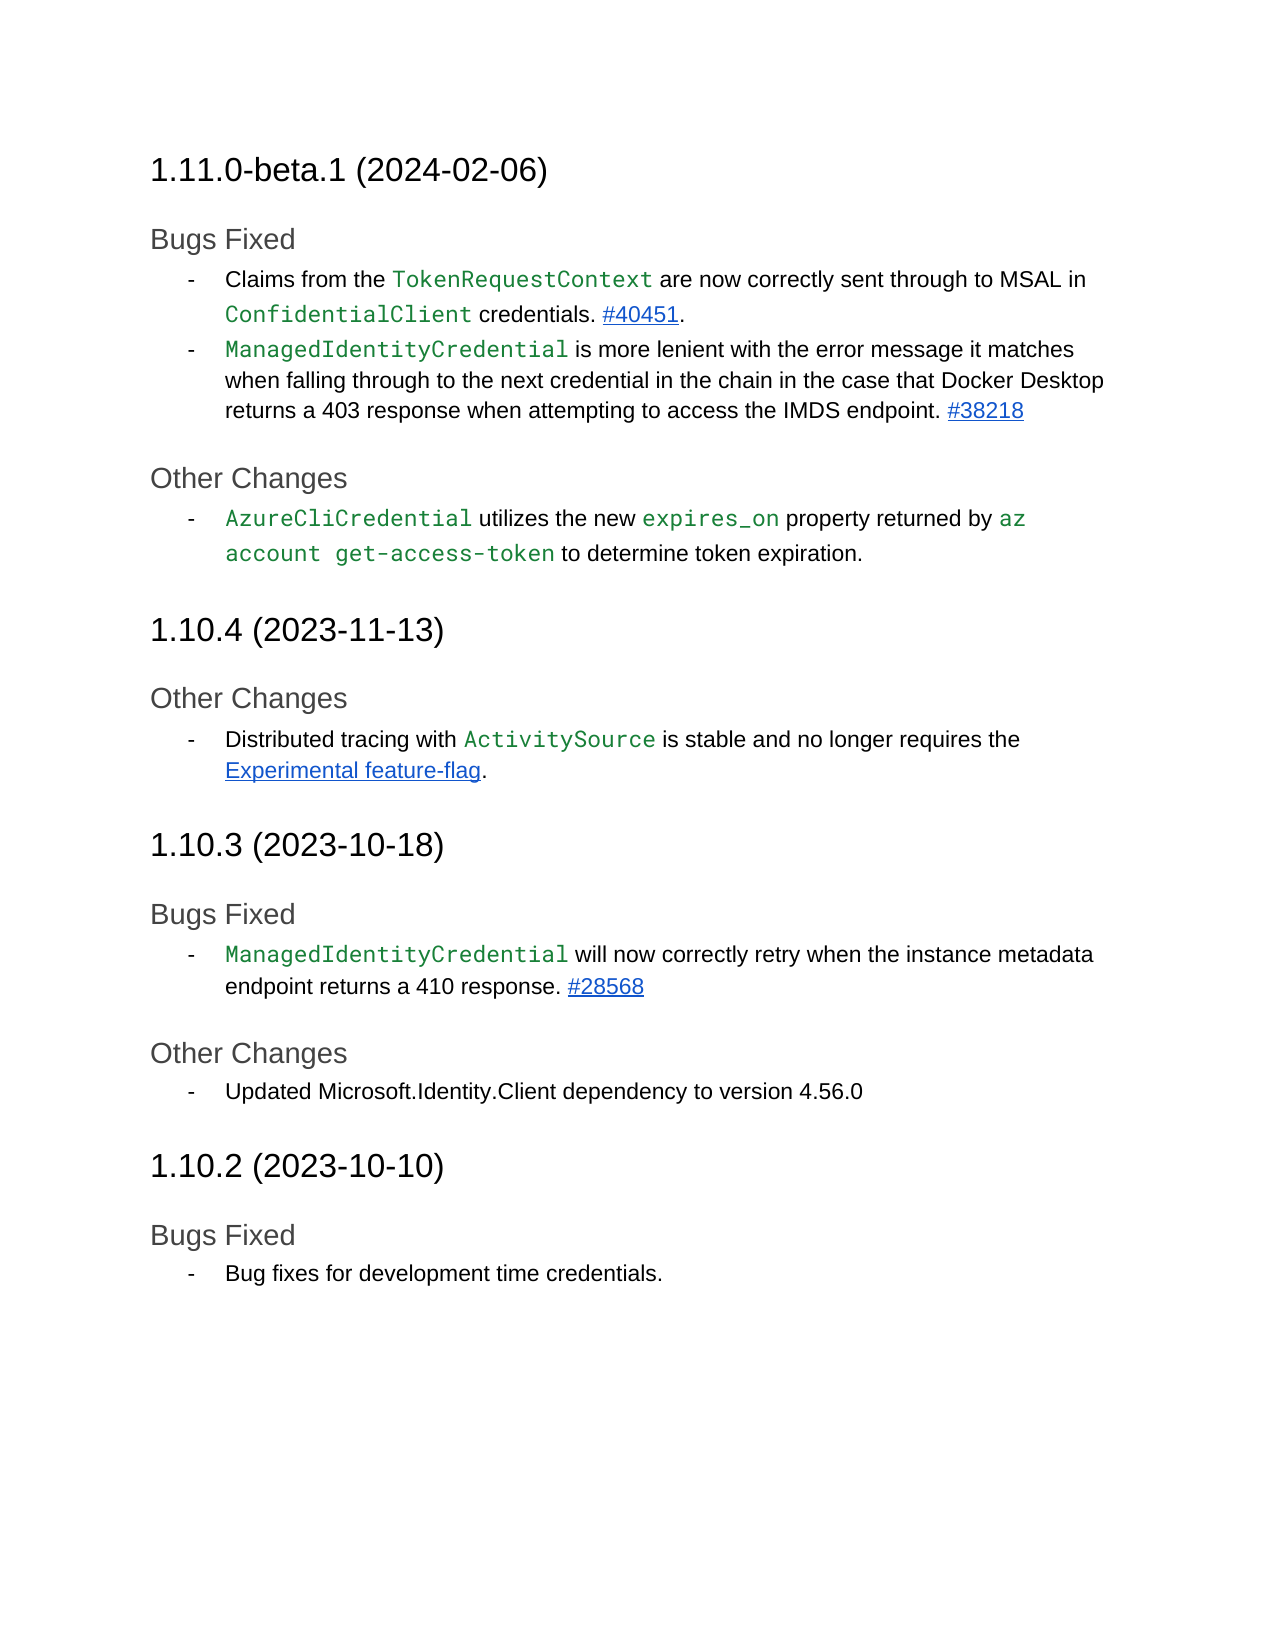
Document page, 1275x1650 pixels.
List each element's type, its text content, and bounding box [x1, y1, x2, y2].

list AzureCliCredential utilizes the new expires_on property returned by az account get-access-token to determine token expiration. [187, 503, 1125, 568]
subtitle 1.10.3 (2023-10-18) [150, 825, 1125, 863]
subtitle 1.10.4 (2023-11-13) [150, 609, 1125, 648]
list Claims from the TokenRequestContext are now correctly sent through to MSAL in ConfidentialClient credentials. #40451. [187, 264, 1125, 328]
list Distributed tracing with ActivitySource is stable and no longer requires the Experimental feature-flag. [187, 723, 1125, 784]
subtitle 1.11.0-beta.1 (2024-02-06) [150, 150, 1125, 188]
subtitle Bugs Fixed [150, 1218, 1125, 1251]
list Bug fixes for development time credentials. [187, 1259, 1125, 1286]
list ManagedIdentityCredential is more lenient with the error message it matches when falling through to the next credential in the chain in the case that Docker Desktop returns a 403 response when attempting to access the IMDS endpoint. #38218 [187, 333, 1125, 424]
subtitle Other Changes [150, 461, 1125, 494]
list Updated Microsoft.Identity.Client dependency to version 4.56.0 [187, 1078, 1125, 1104]
subtitle Other Changes [150, 681, 1125, 715]
subtitle 1.10.2 (2023-10-10) [150, 1146, 1125, 1184]
list ManagedIdentityCredential will now correctly retry when the instance metadata endpoint returns a 410 response. #28568 [187, 939, 1125, 999]
subtitle Other Changes [150, 1036, 1125, 1070]
subtitle Bugs Fixed [150, 222, 1125, 255]
subtitle Bugs Fixed [150, 897, 1125, 930]
